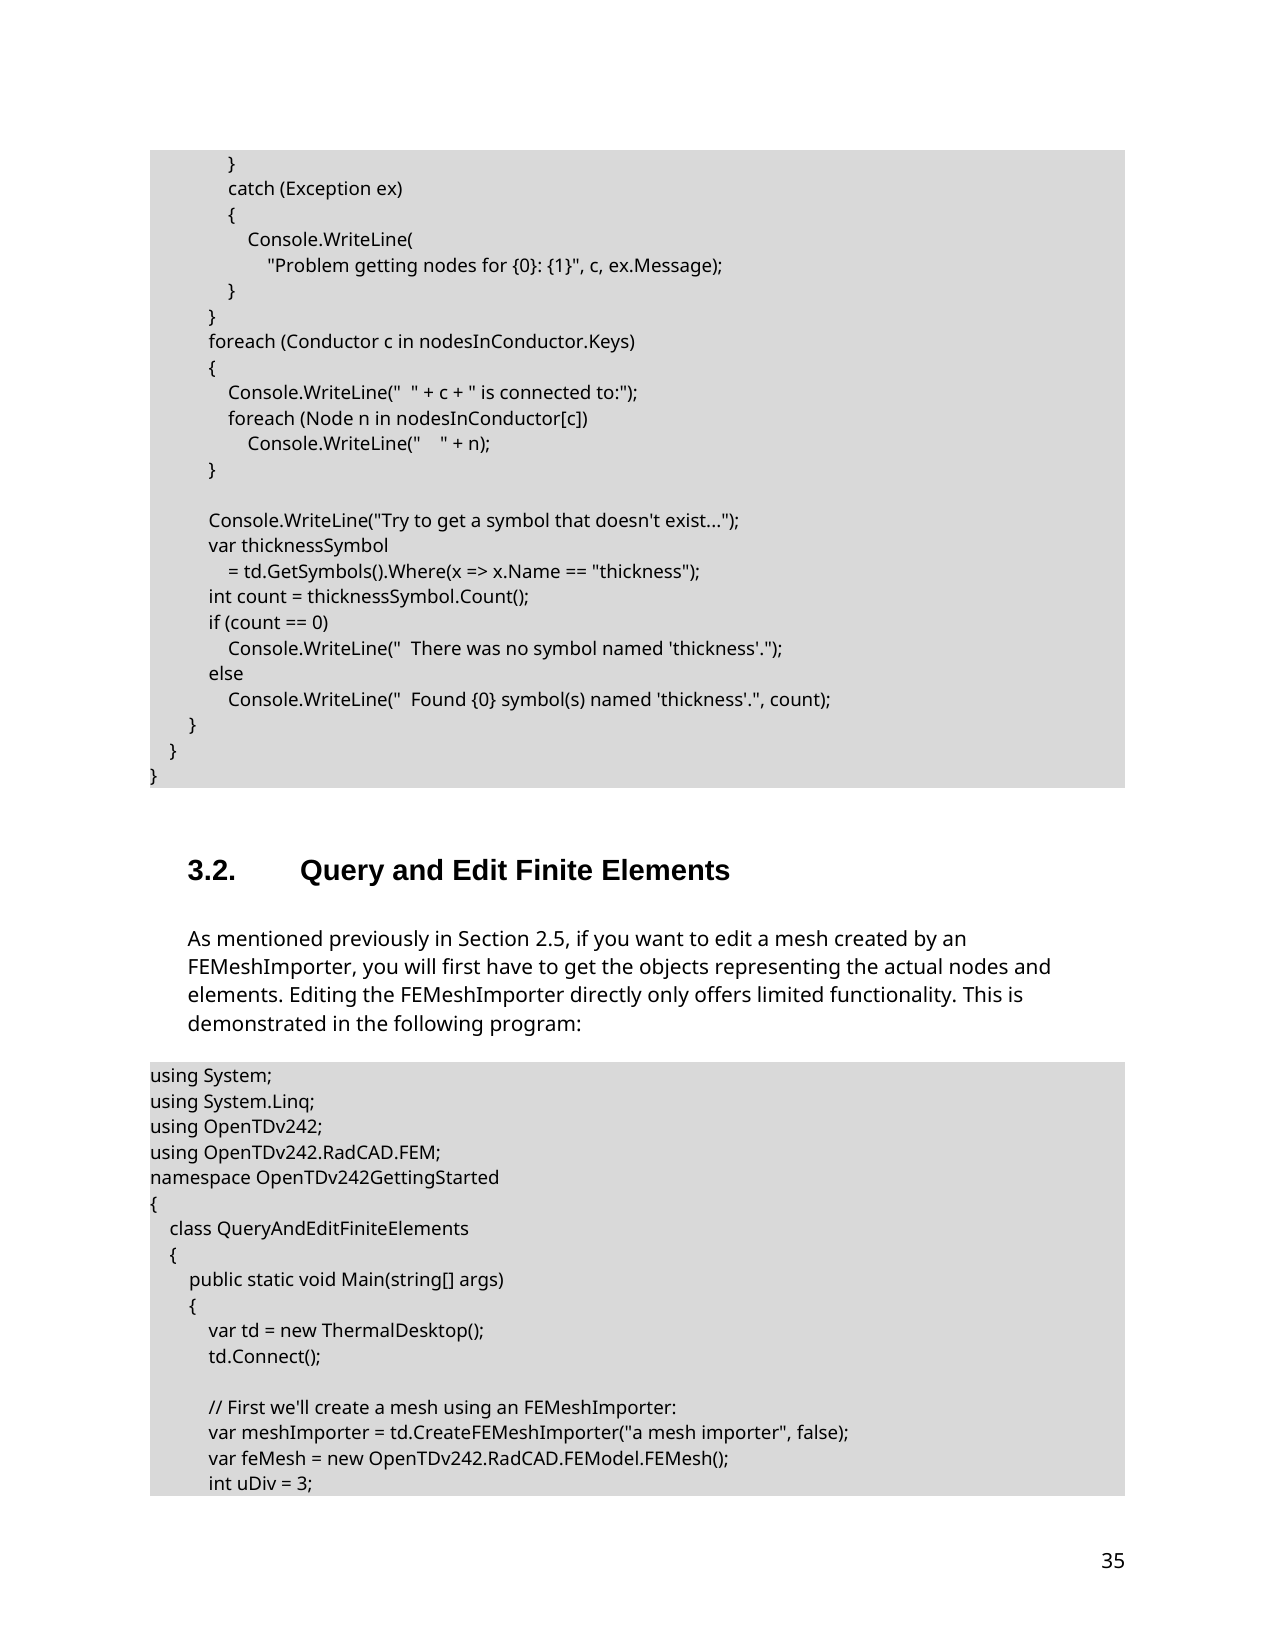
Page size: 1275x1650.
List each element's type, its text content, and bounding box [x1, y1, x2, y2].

text Console.WriteLine( [150, 227, 1125, 252]
text namespace OpenTDv242GettingStarted [150, 1164, 1125, 1190]
text var thicknessSymbol [150, 533, 1125, 558]
text Console.WriteLine("Try to get a symbol that doesn't exist..."); [150, 507, 1125, 533]
text { [150, 1241, 1125, 1267]
text else [150, 660, 1125, 686]
text var meshImporter = td.CreateFEMeshImporter("a mesh importer", false); [150, 1420, 1125, 1445]
text int count = thicknessSymbol.Count(); [150, 584, 1125, 609]
text int uDiv = 3; [150, 1471, 1125, 1496]
text } [150, 762, 1125, 788]
text foreach (Conductor c in nodesInConductor.Keys) [150, 329, 1125, 354]
text foreach (Node n in nodesInConductor[c]) [150, 405, 1125, 431]
text using System.Linq; [150, 1088, 1125, 1113]
text Console.WriteLine(" " + n); [150, 431, 1125, 456]
text var feMesh = new OpenTDv242.RadCAD.FEModel.FEMesh(); [150, 1445, 1125, 1471]
text using OpenTDv242.RadCAD.FEM; [150, 1139, 1125, 1164]
text // First we'll create a mesh using an FEMeshImporter: [150, 1394, 1125, 1420]
text public static void Main(string[] args) [150, 1267, 1125, 1292]
text } [150, 303, 1125, 329]
text "Problem getting nodes for {0}: {1}", c, ex.Message); [150, 252, 1125, 278]
text using System; [150, 1062, 1125, 1088]
text var td = new ThermalDesktop(); [150, 1318, 1125, 1343]
text class QueryAndEditFiniteElements [150, 1216, 1125, 1241]
text Console.WriteLine(" There was no symbol named 'thickness'."); [150, 635, 1125, 660]
text catch (Exception ex) [150, 176, 1125, 201]
text } [150, 737, 1125, 762]
text { [150, 201, 1125, 227]
text { [150, 354, 1125, 380]
text } [150, 278, 1125, 303]
text { [150, 1292, 1125, 1318]
text = td.GetSymbols().Where(x => x.Name == "thickness"); [150, 558, 1125, 584]
text using OpenTDv242; [150, 1113, 1125, 1139]
subtitle Query and Edit Finite Elements [187, 853, 1125, 886]
text } [150, 150, 1125, 176]
text } [150, 456, 1125, 482]
text { [150, 1190, 1125, 1216]
text } [150, 711, 1125, 737]
text Console.WriteLine(" Found {0} symbol(s) named 'thickness'.", count); [150, 686, 1125, 711]
text if (count == 0) [150, 609, 1125, 635]
text Console.WriteLine(" " + c + " is connected to:"); [150, 380, 1125, 405]
text td.Connect(); [150, 1343, 1125, 1369]
text As mentioned previously in Section 2.5, if you want to edit a mesh created by an FEMeshImporter, you will first have to get the objects representing the actual nodes and elements. Editing the FEMeshImporter directly only offers limited functionality. This is demonstrated in the following program: [187, 924, 1125, 1037]
